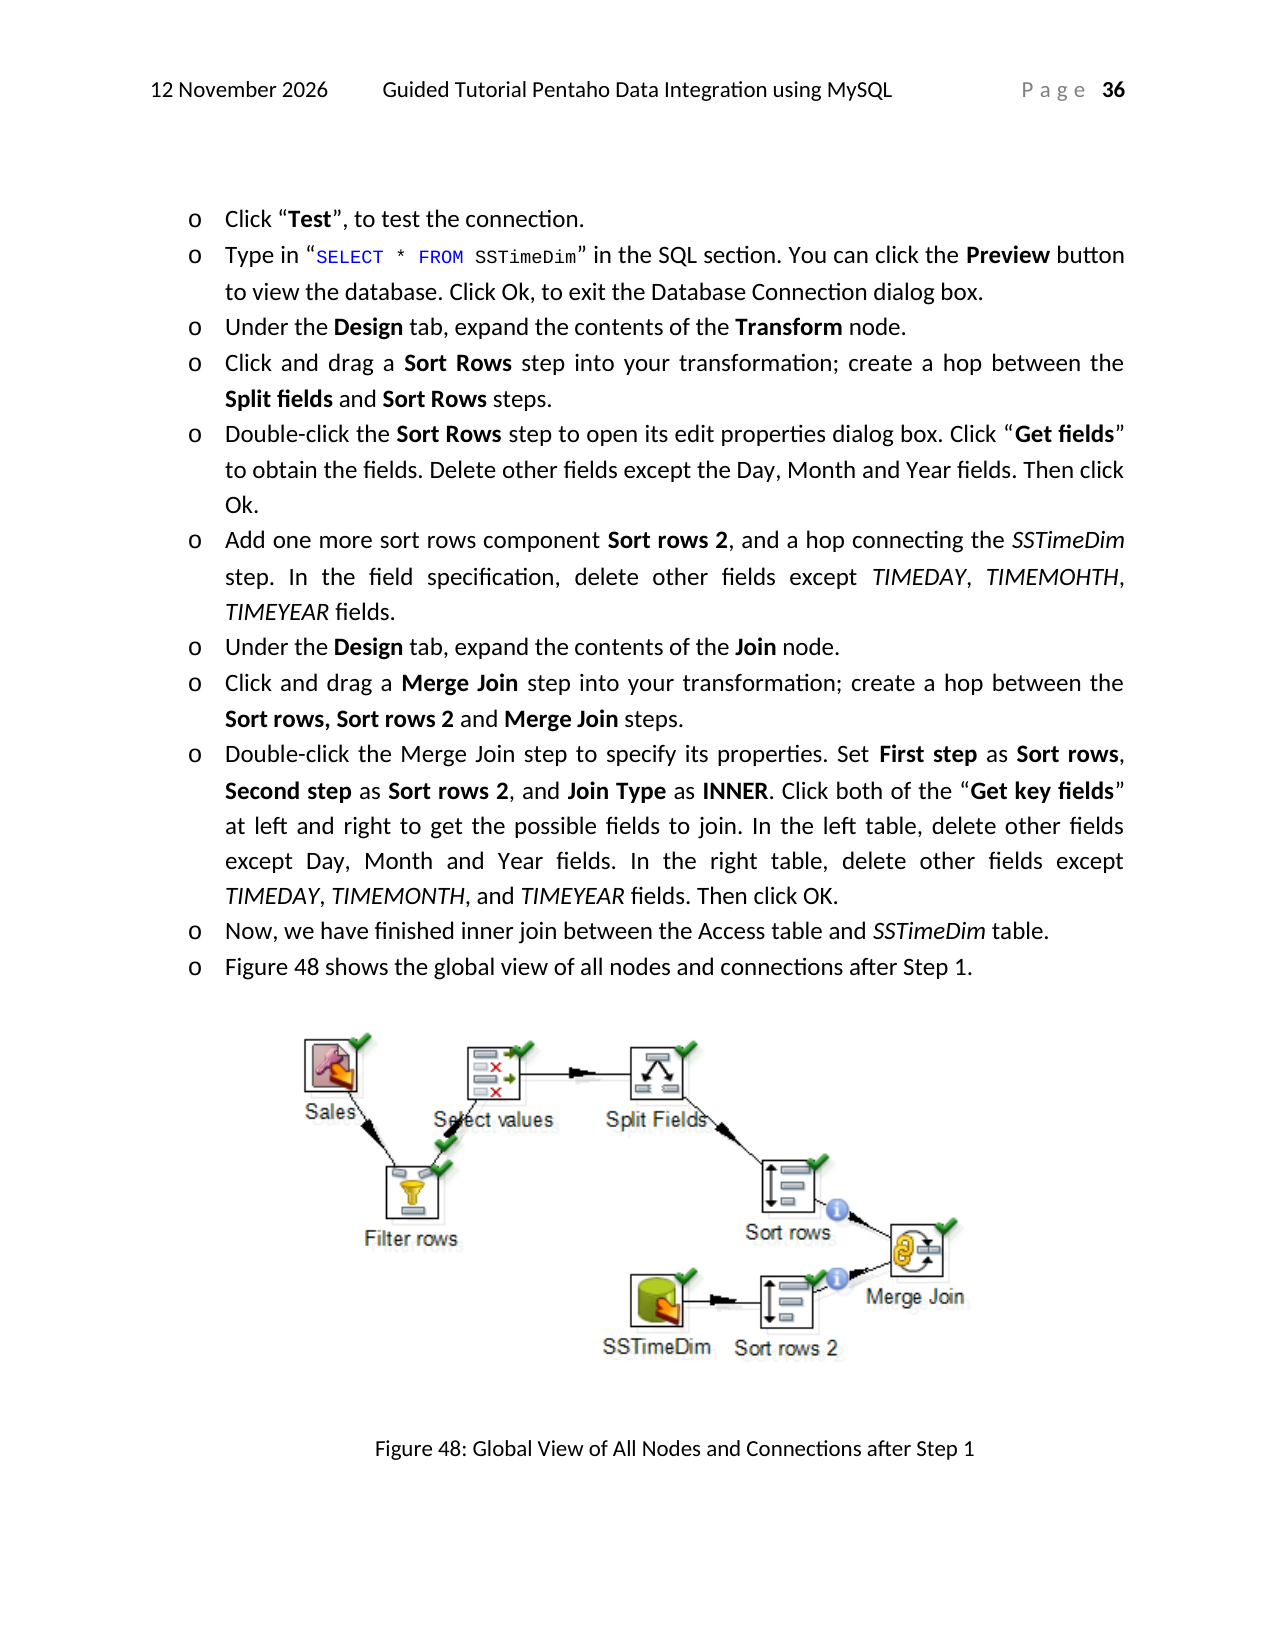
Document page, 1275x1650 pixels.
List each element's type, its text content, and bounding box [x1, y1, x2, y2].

picture [282, 1008, 993, 1409]
list Type in “SELECT * FROM SSTimeDim” in the SQL section. You can click the Preview button to view the database. Click Ok, to exit the Database Connection dialog box. [187, 239, 1125, 306]
list Figure 48 shows the global view of all nodes and connections after Step 1. [187, 951, 1125, 983]
list Figure 48: Global View of All Nodes and Connections after Step 1 [225, 1434, 1125, 1462]
list Click and drag a Sort Rows step into your transformation; create a hop between the Split fields and Sort Rows steps. [187, 347, 1125, 414]
list Click “Test”, to test the connection. [187, 203, 1125, 235]
list Double-click the Merge Join step to specify its properties. Set First step as Sort rows, Second step as Sort rows 2, and Join Type as INNER. Click both of the “Get key fields” at left and right to get the possible fields to join. In the left table, delete other fields except Day, Month and Year fields. In the right table, delete other fields except TIMEDAY, TIMEMONTH, and TIMEYEAR fields. Then click OK. [187, 739, 1125, 910]
list Add one more sort rows component Sort rows 2, and a hop connecting the SSTimeDim step. In the field specification, delete other fields except TIMEDAY, TIMEMOHTH, TIMEYEAR fields. [187, 525, 1125, 626]
list Double-click the Sort Rows step to open its edit properties dialog box. Click “Get fields” to obtain the fields. Delete other fields except the Day, Month and Year fields. Then click Ok. [187, 418, 1125, 520]
list Under the Design tab, expand the contents of the Join node. [187, 631, 1125, 663]
list Click and drag a Merge Join step into your transformation; create a hop between the Sort rows, Sort rows 2 and Merge Join steps. [187, 667, 1125, 734]
list Now, we have finished inner join between the Access table and SSTimeDim table. [187, 915, 1125, 947]
list Under the Design tab, expand the contents of the Transform node. [187, 311, 1125, 342]
